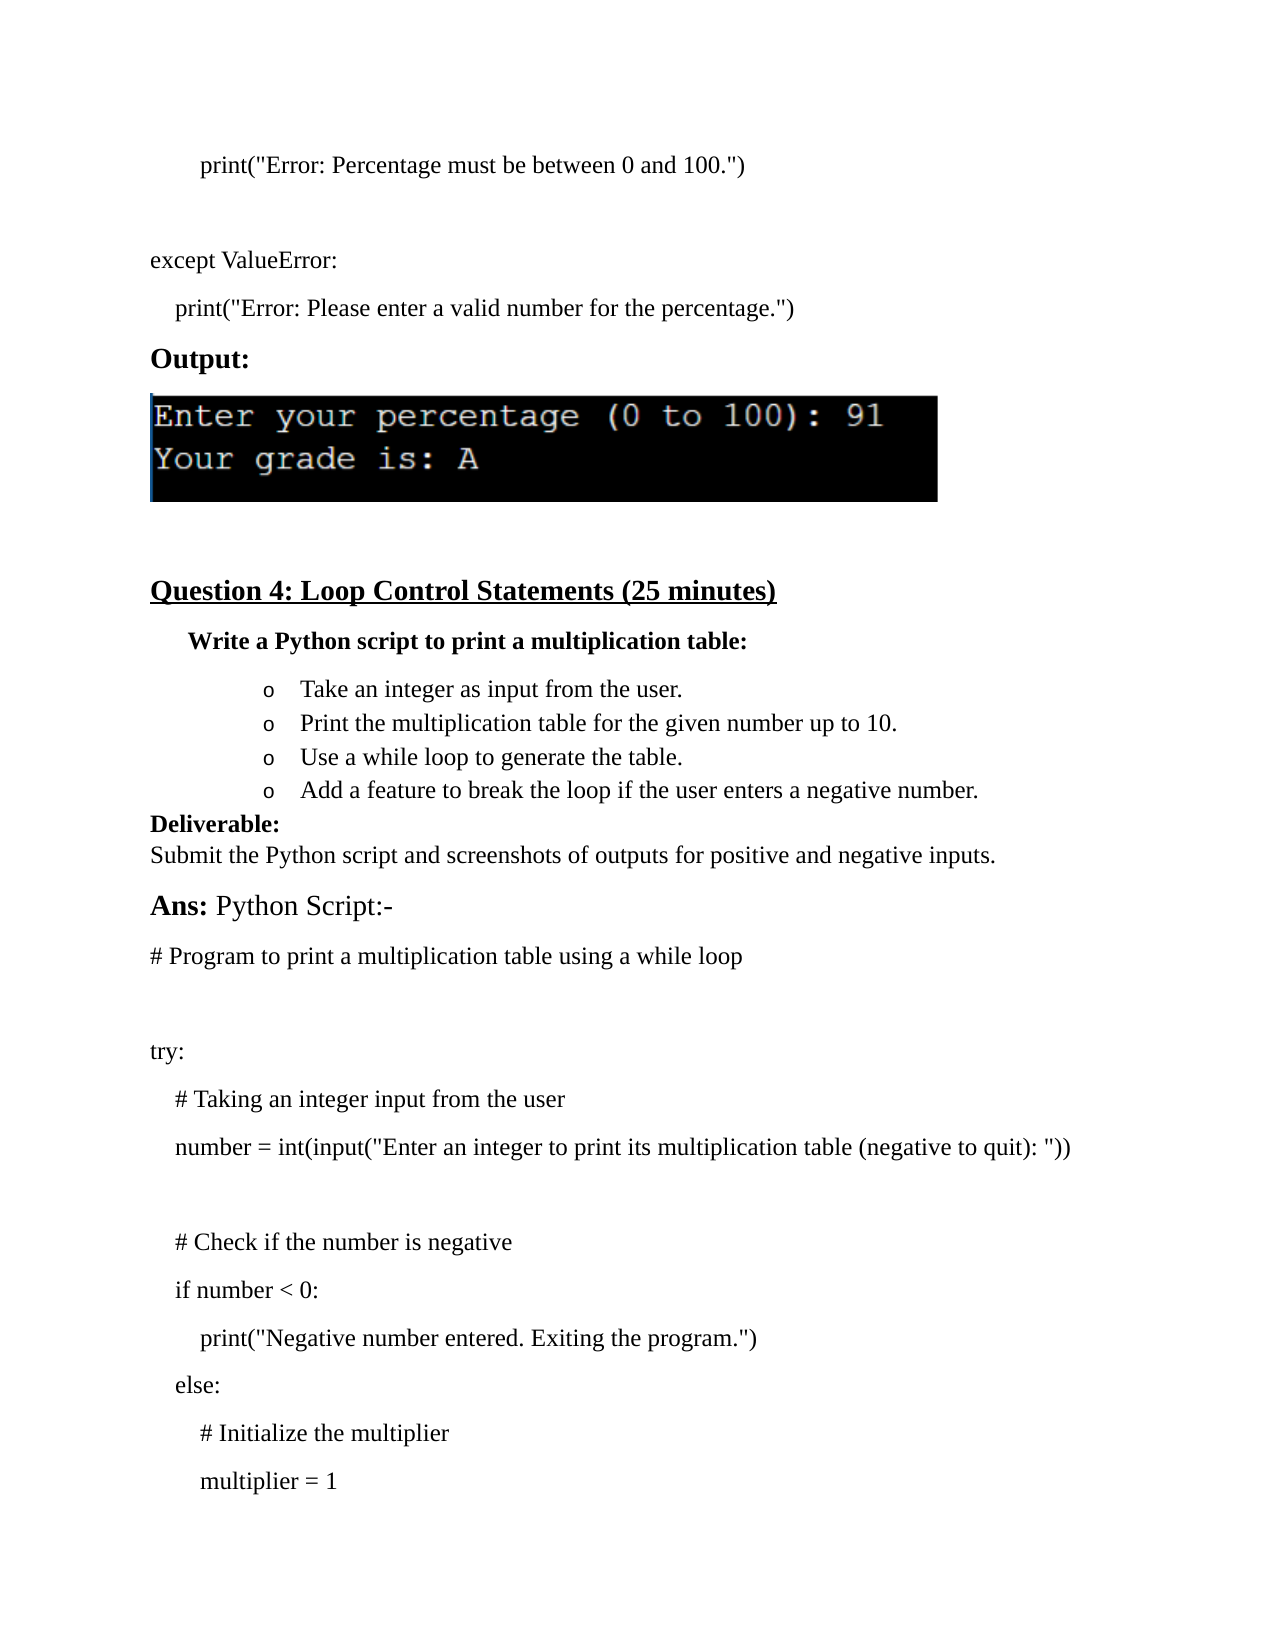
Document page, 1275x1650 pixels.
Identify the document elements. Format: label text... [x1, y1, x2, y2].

list Add a feature to break the loop if the user enters a negative number. [262, 776, 1125, 805]
text Ans: Python Script:- [150, 888, 1125, 922]
list Take an integer as input from the user. [262, 674, 1125, 703]
text multiplier = 1 [150, 1466, 1125, 1494]
text print("Error: Percentage must be between 0 and 100.") [150, 150, 1125, 179]
text # Program to print a multiplication table using a while loop [150, 941, 1125, 970]
text else: [150, 1370, 1125, 1399]
picture [150, 393, 938, 502]
text try: [150, 1036, 1125, 1065]
text print("Negative number entered. Exiting the program.") [150, 1323, 1125, 1351]
text Write a Python script to print a multiplication table: [187, 626, 1125, 655]
text print("Error: Please enter a valid number for the percentage.") [150, 293, 1125, 322]
text except ValueError: [150, 245, 1125, 274]
text Question 4: Loop Control Statements (25 minutes) [150, 573, 1125, 607]
text number = int(input("Enter an integer to print its multiplication table (negative to quit): ")) [150, 1132, 1125, 1161]
text if number < 0: [150, 1275, 1125, 1304]
text Output: [150, 341, 1125, 374]
text # Taking an integer input from the user [150, 1084, 1125, 1113]
text # Check if the number is negative [150, 1227, 1125, 1256]
list Print the multiplication table for the given number up to 10. [262, 708, 1125, 737]
text Deliverable: Submit the Python script and screenshots of outputs for positive and negative inputs. [150, 809, 1125, 869]
list Use a while loop to generate the table. [262, 742, 1125, 771]
text # Initialize the multiplier [150, 1418, 1125, 1447]
